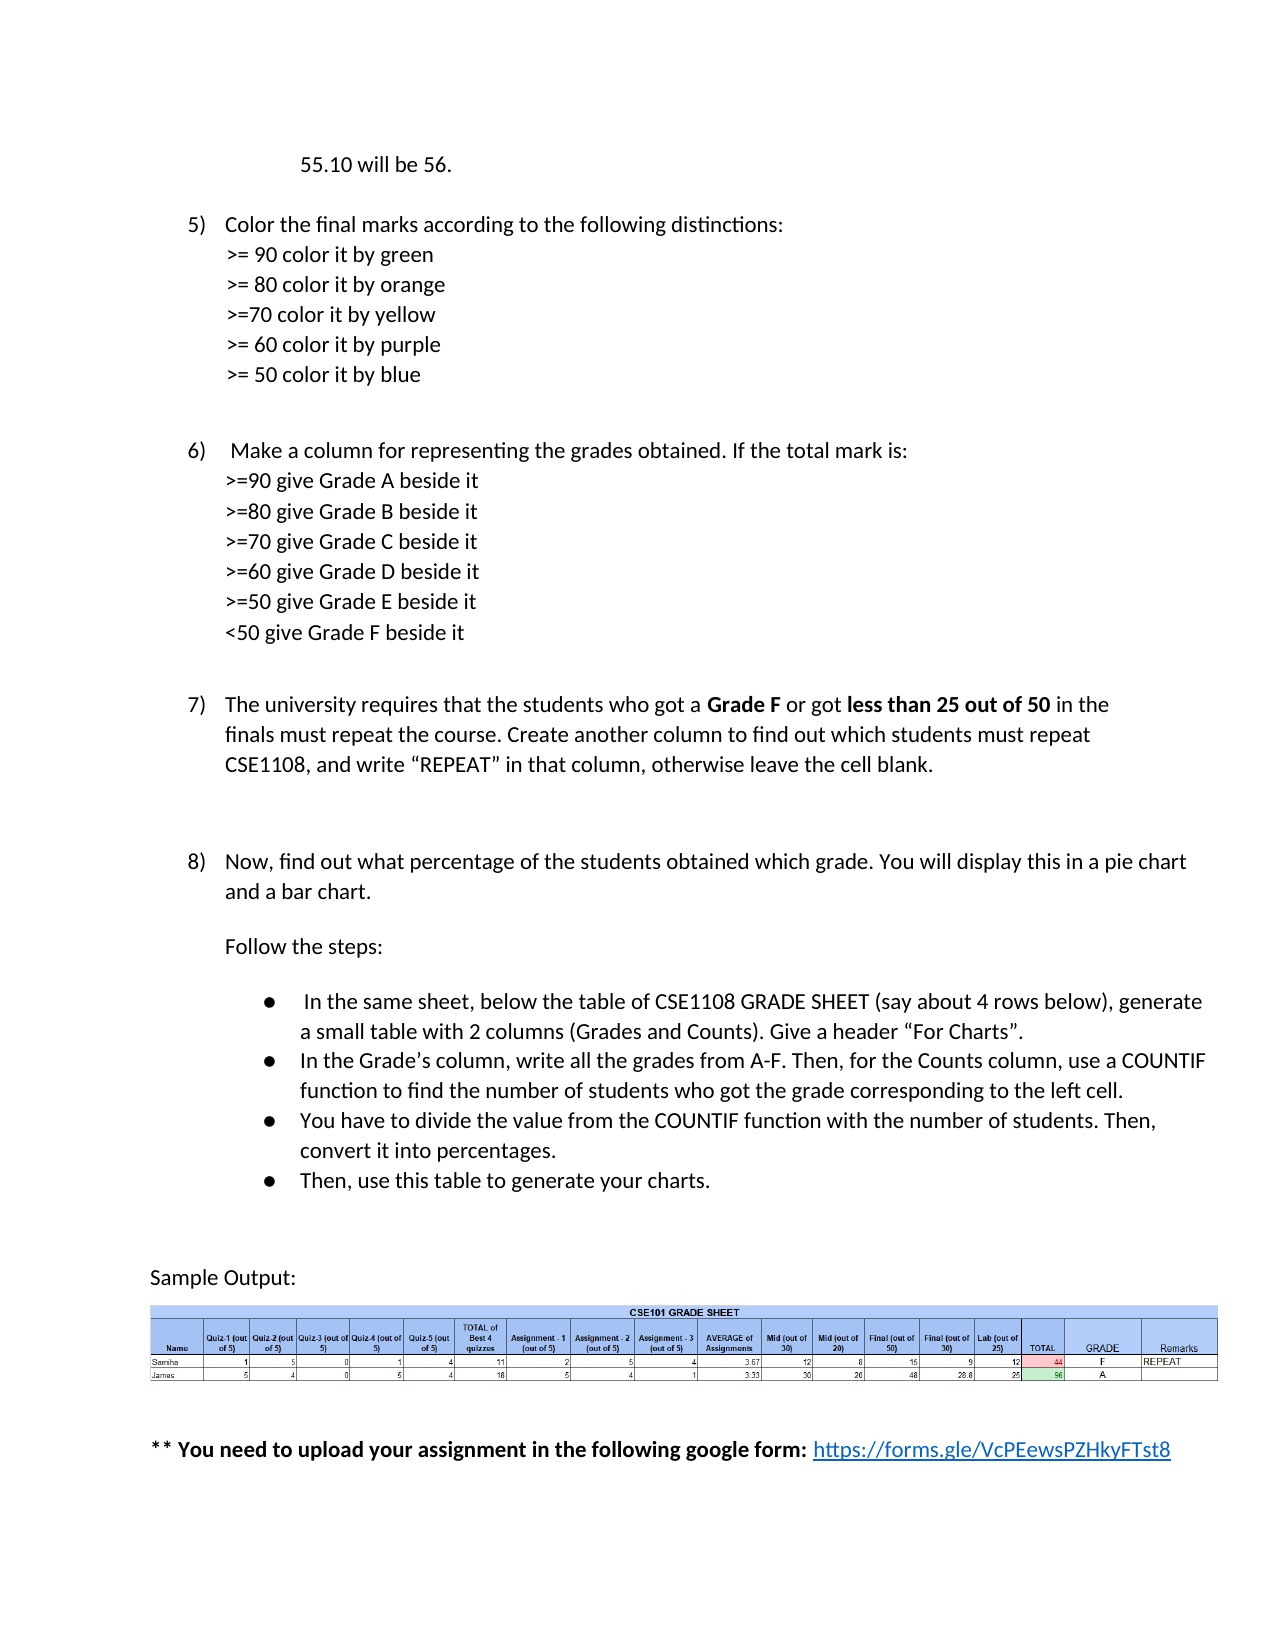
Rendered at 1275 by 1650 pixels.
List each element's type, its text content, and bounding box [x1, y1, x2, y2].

list The university requires that the students who got a Grade F or got less than 25 out of 50 in the finals must repeat the course. Create another column to find out which students must repeat CSE1108, and write “REPEAT” in that column, otherwise leave the cell blank. [187, 690, 1158, 778]
list In the Grade’s column, write all the grades from A-F. Then, for the Counts column, use a COUNTIF function to find the number of students who got the grade corresponding to the left cell. [262, 1047, 1218, 1104]
text >=70 give Grade C beside it [150, 527, 1218, 555]
list Make a column for representing the grades obtained. If the total mark is: [187, 436, 1218, 464]
text >=60 give Grade D beside it [150, 557, 1218, 585]
text >= 90 color it by green [226, 240, 1158, 268]
text >=90 give Grade A beside it [150, 467, 1218, 495]
text >= 50 color it by blue [226, 360, 1158, 388]
list Color the final marks according to the following distinctions: [187, 210, 1158, 238]
text >=50 give Grade E beside it [150, 587, 1218, 616]
text <50 give Grade F beside it [150, 618, 1218, 646]
text Follow the steps: [225, 932, 1218, 960]
list Then, use this table to generate your charts. [262, 1166, 1218, 1194]
text >= 80 color it by orange [226, 270, 1158, 298]
text Sample Output: [150, 1263, 1158, 1291]
list You have to divide the value from the COUNTIF function with the number of students. Then, convert it into percentages. [262, 1106, 1218, 1164]
list In the same sheet, below the table of CSE1108 GRADE SHEET (say about 4 rows below), generate a small table with 2 columns (Grades and Counts). Give a header “For Charts”. [262, 987, 1218, 1045]
text >=70 color it by yellow [226, 300, 1158, 328]
list Now, find out what percentage of the students obtained which grade. You will display this in a pie chart and a bar chart. [187, 847, 1218, 905]
text >= 60 color it by purple [226, 330, 1158, 358]
text 55.10 will be 56. [300, 150, 533, 178]
picture [150, 1305, 1218, 1381]
text >=80 give Grade B beside it [150, 497, 1218, 525]
text ** You need to upload your assignment in the following google form: https://forms.gle/VcPEewsPZHkyFTst8 [150, 1435, 1218, 1463]
